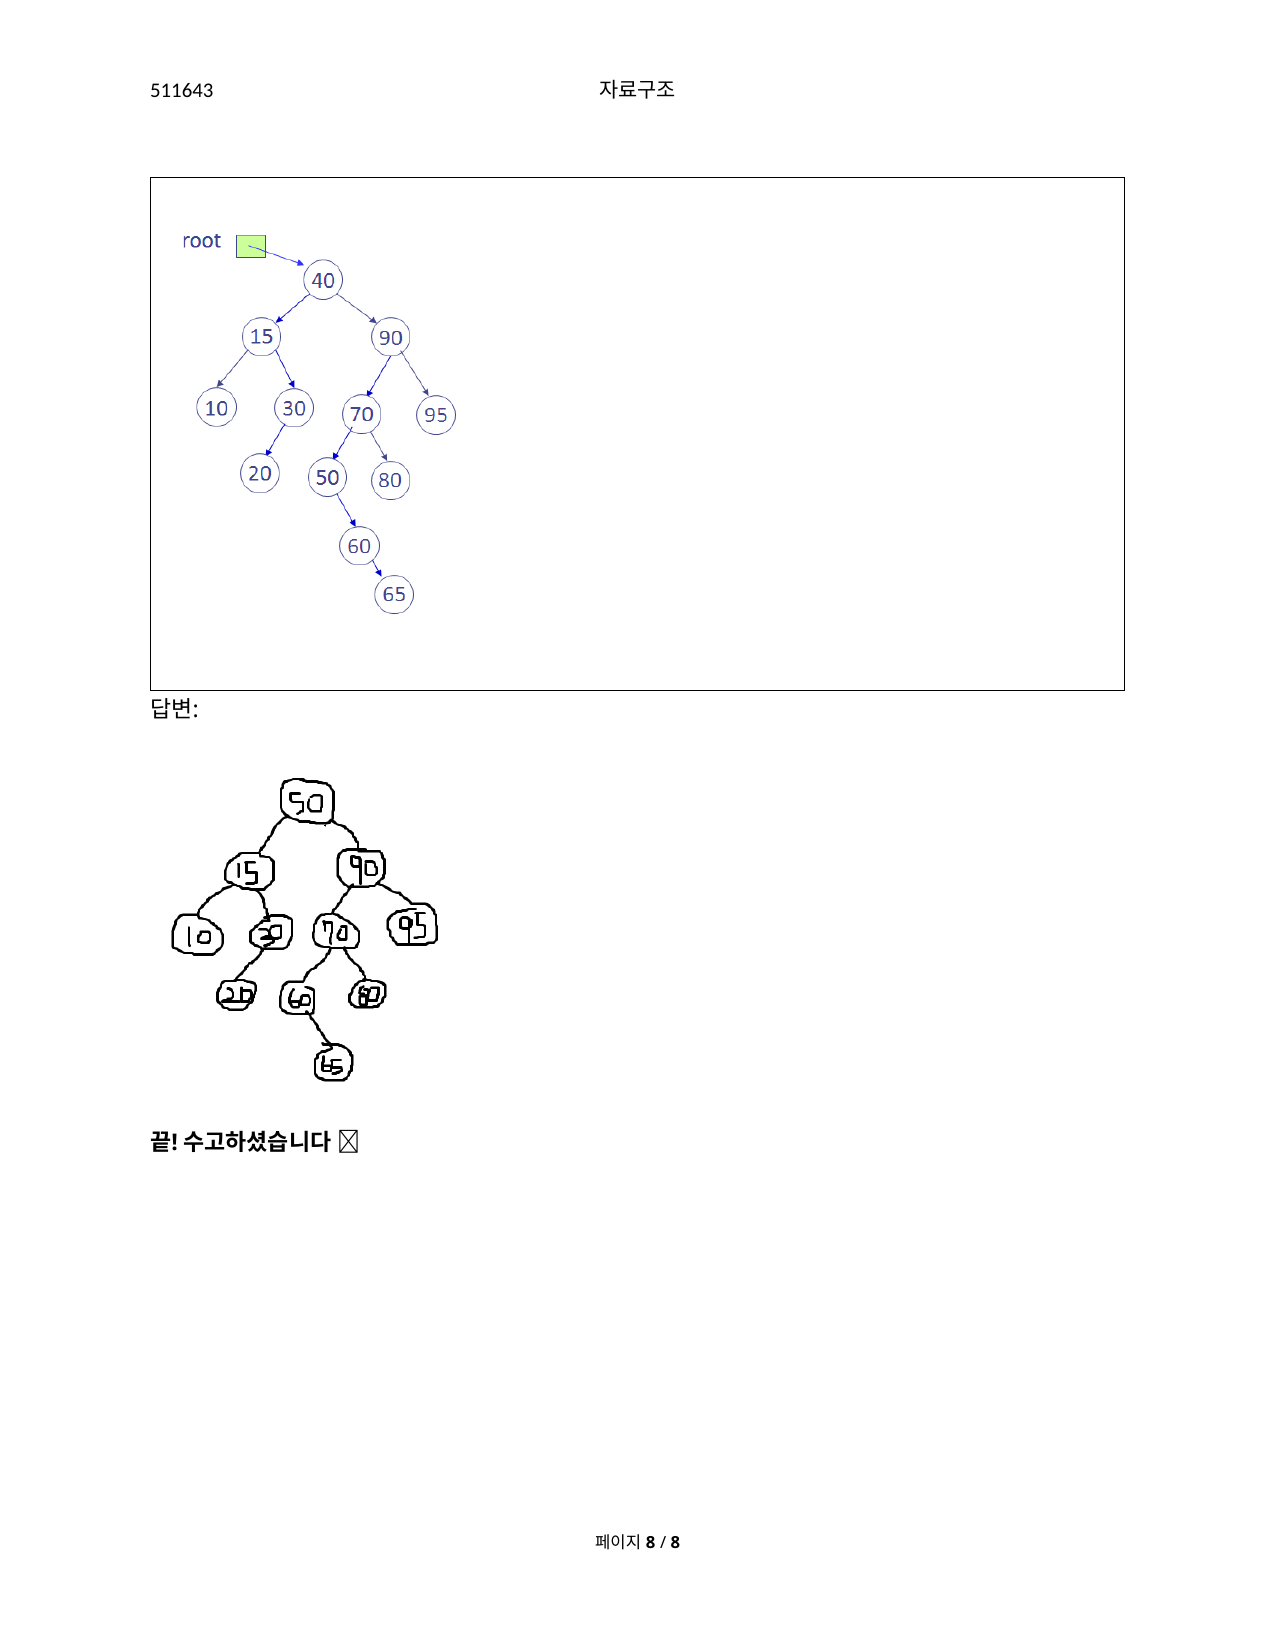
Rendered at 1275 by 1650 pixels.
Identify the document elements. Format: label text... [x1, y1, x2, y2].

text 끝! 수고하셨습니다 [150, 1123, 1125, 1157]
picture [161, 218, 487, 618]
text 답변: [150, 691, 1125, 724]
picture [150, 757, 469, 1093]
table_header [151, 178, 1124, 690]
